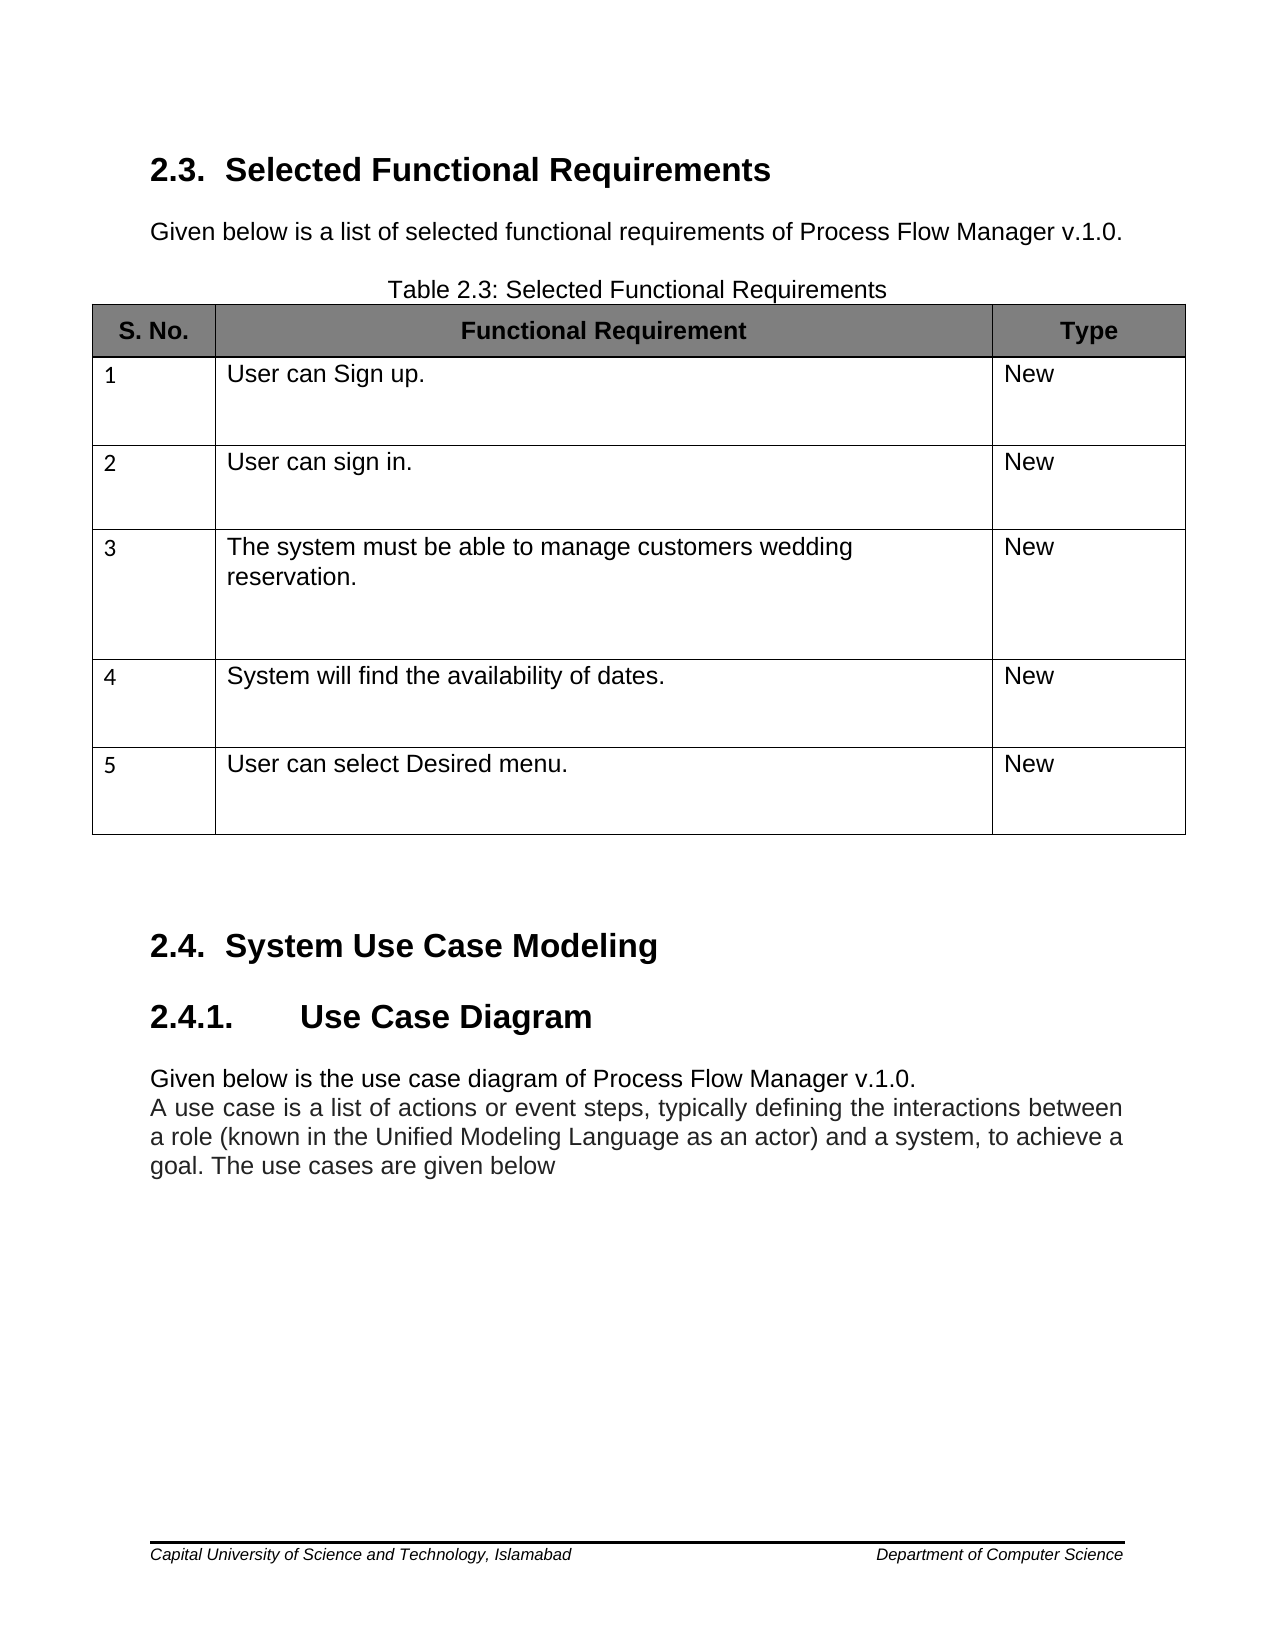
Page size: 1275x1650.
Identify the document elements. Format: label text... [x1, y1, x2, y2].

table_cell User can select Desired menu. [216, 748, 992, 834]
table_cell User can sign in. [216, 446, 992, 529]
table_header Type [993, 305, 1185, 356]
table_header S. No. [93, 305, 215, 356]
table_cell The system must be able to manage customers wedding reservation. [216, 530, 992, 659]
text Given below is a list of selected functional requirements of Process Flow Manager v.1.0. [150, 217, 1125, 246]
table_cell New [993, 530, 1185, 659]
table_cell New [993, 358, 1185, 444]
table_cell 2 [93, 446, 215, 529]
table_cell System will find the availability of dates. [216, 660, 992, 747]
table_cell 4 [93, 660, 215, 747]
subtitle Use Case Diagram [150, 997, 1125, 1036]
table_cell New [993, 660, 1185, 747]
text Given below is the use case diagram of Process Flow Manager v.1.0. [150, 1064, 1125, 1093]
text Table 2.3: Selected Functional Requirements [150, 275, 1125, 303]
table_cell New [993, 446, 1185, 529]
table_cell 1 [93, 358, 215, 444]
table_cell User can Sign up. [216, 358, 992, 444]
text A use case is a list of actions or event steps, typically defining the interactions between a role (known in the Unified Modeling Language as an actor) and a system, to achieve a goal. The use cases are given below [150, 1093, 1125, 1179]
subtitle Selected Functional Requirements [150, 150, 1125, 188]
table_cell 3 [93, 530, 215, 659]
table_cell New [993, 748, 1185, 834]
table_cell 5 [93, 748, 215, 834]
subtitle System Use Case Modeling [150, 926, 1125, 964]
table_header Functional Requirement [216, 305, 992, 356]
